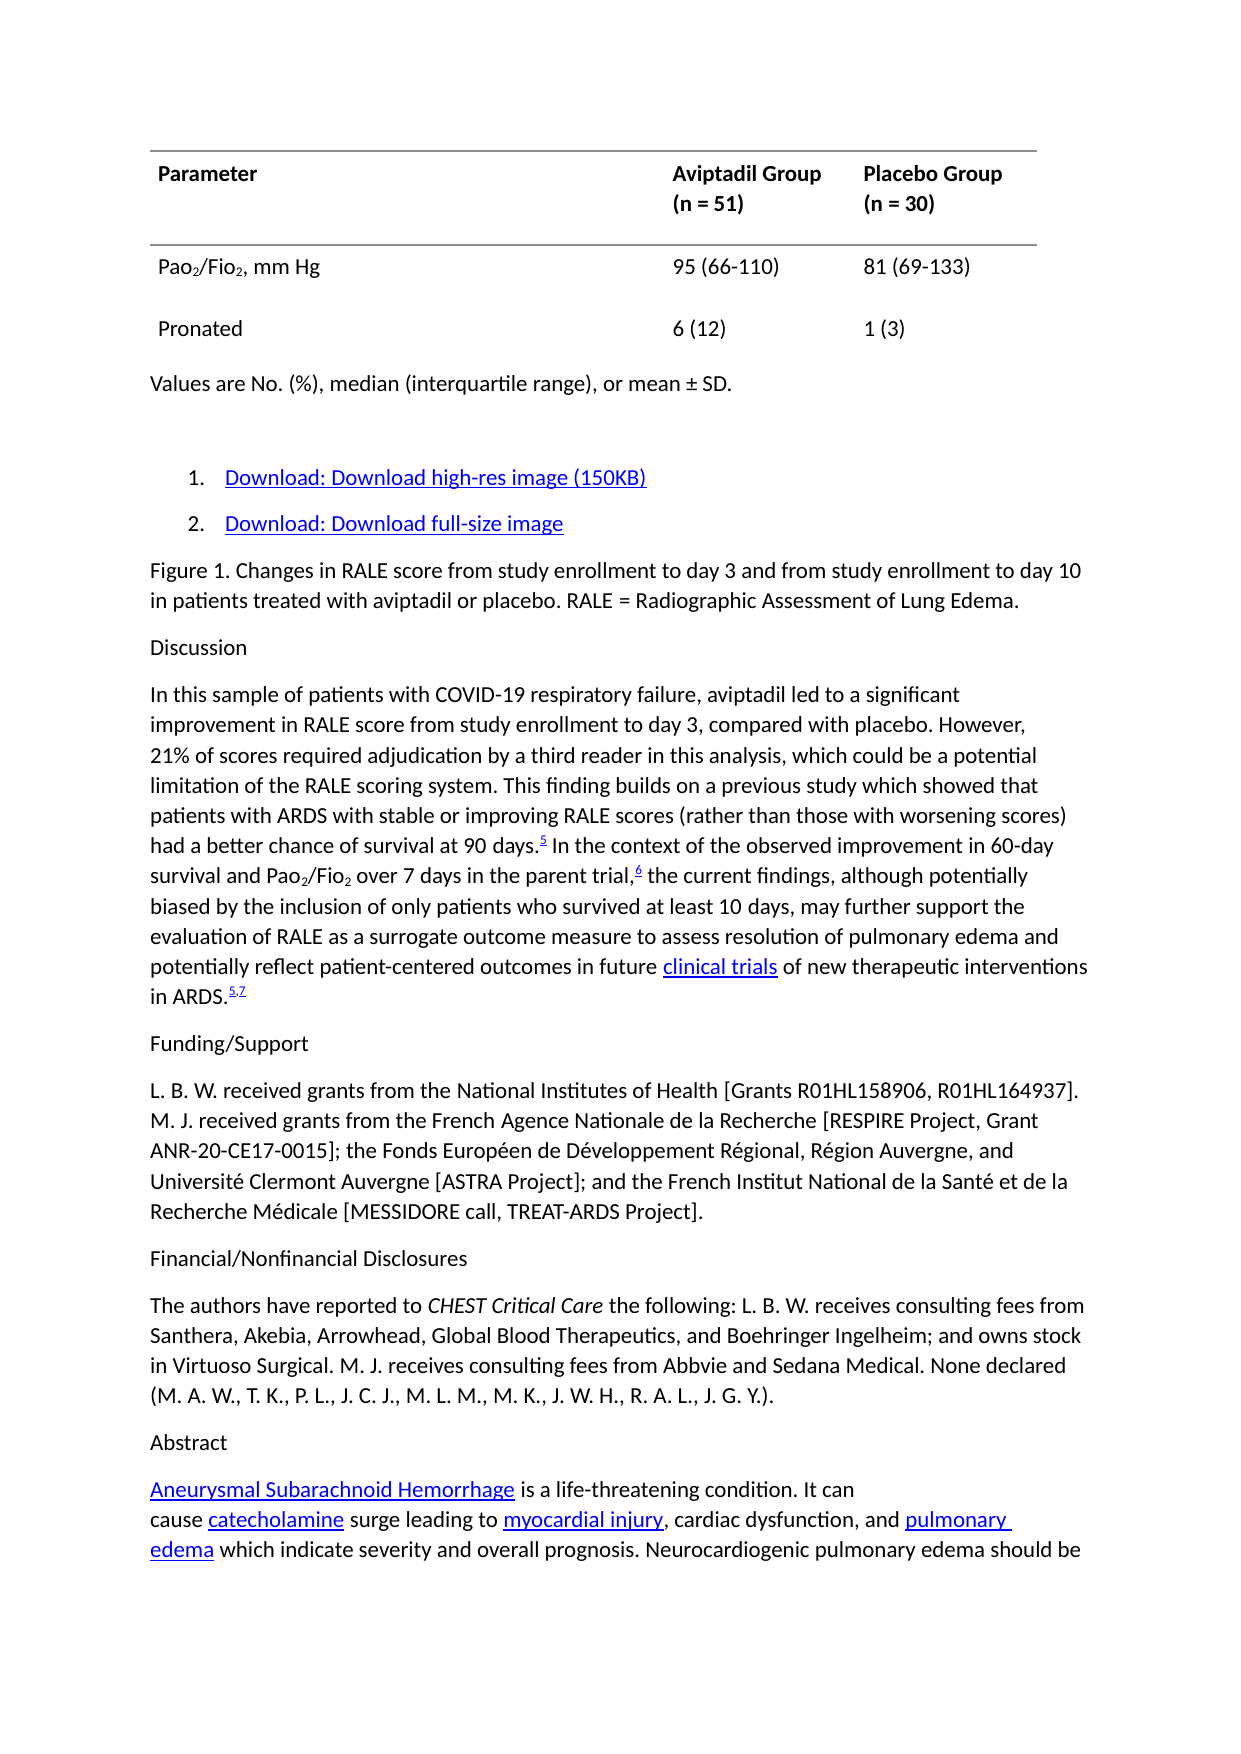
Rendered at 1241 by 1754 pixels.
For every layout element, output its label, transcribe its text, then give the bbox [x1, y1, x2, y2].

text Funding/Support [150, 1029, 1090, 1057]
text L. B. W. received grants from the National Institutes of Health [Grants R01HL158906, R01HL164937]. M. J. received grants from the French Agence Nationale de la Recherche [RESPIRE Project, Grant ANR-20-CE17-0015]; the Fonds Européen de Développement Régional, Région Auvergne, and Université Clermont Auvergne [ASTRA Project]; and the French Institut National de la Santé et de la Recherche Médicale [MESSIDORE call, TREAT-ARDS Project]. [150, 1076, 1090, 1225]
table_cell 81 (69-133) [856, 246, 1037, 307]
text Values are No. (%), median (interquartile range), or mean ± SD. [150, 369, 1090, 397]
text Discussion [150, 633, 1090, 662]
list Download: Download high-res image (150KB) [187, 463, 1090, 491]
table_cell 6 (12) [665, 307, 856, 369]
text In this sample of patients with COVID-19 respiratory failure, aviptadil led to a significant improvement in RALE score from study enrollment to day 3, compared with placebo. However, 21% of scores required adjudication by a third reader in this analysis, which could be a potential limitation of the RALE scoring system. This finding builds on a previous study which showed that patients with ARDS with stable or improving RALE scores (rather than those with worsening scores) had a better chance of survival at 90 days.5 In the context of the observed improvement in 60-day survival and Pao2/Fio2 over 7 days in the parent trial,6 the current findings, although potentially biased by the inclusion of only patients who survived at least 10 days, may further support the evaluation of RALE as a surrogate outcome measure to assess resolution of pulmonary edema and potentially reflect patient-centered outcomes in future clinical trials of new therapeutic interventions in ARDS.5,7 [150, 680, 1090, 1011]
table_cell 1 (3) [856, 307, 1037, 369]
table_header Placebo Group (n = 30) [856, 152, 1037, 244]
text The authors have reported to CHEST Critical Care the following: L. B. W. receives consulting fees from Santhera, Akebia, Arrowhead, Global Blood Therapeutics, and Boehringer Ingelheim; and owns stock in Virtuoso Surgical. M. J. receives consulting fees from Abbvie and Sedana Medical. None declared (M. A. W., T. K., P. L., J. C. J., M. L. M., M. K., J. W. H., R. A. L., J. G. Y.). [150, 1291, 1090, 1409]
text Figure 1. Changes in RALE score from study enrollment to day 3 and from study enrollment to day 10 in patients treated with aviptadil or placebo. RALE = Radiographic Assessment of Lung Edema. [150, 556, 1090, 615]
text Financial/Nonfinancial Disclosures [150, 1244, 1090, 1272]
text Abstract [150, 1428, 1090, 1456]
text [150, 1475, 1090, 1564]
list Download: Download full-size image [187, 509, 1090, 538]
table_header Parameter [150, 152, 664, 244]
table_cell Pronated [150, 307, 664, 369]
table_header Aviptadil Group (n = 51) [665, 152, 856, 244]
table_cell 95 (66-110) [665, 246, 856, 307]
table_cell Pao2/Fio2, mm Hg [150, 246, 664, 307]
